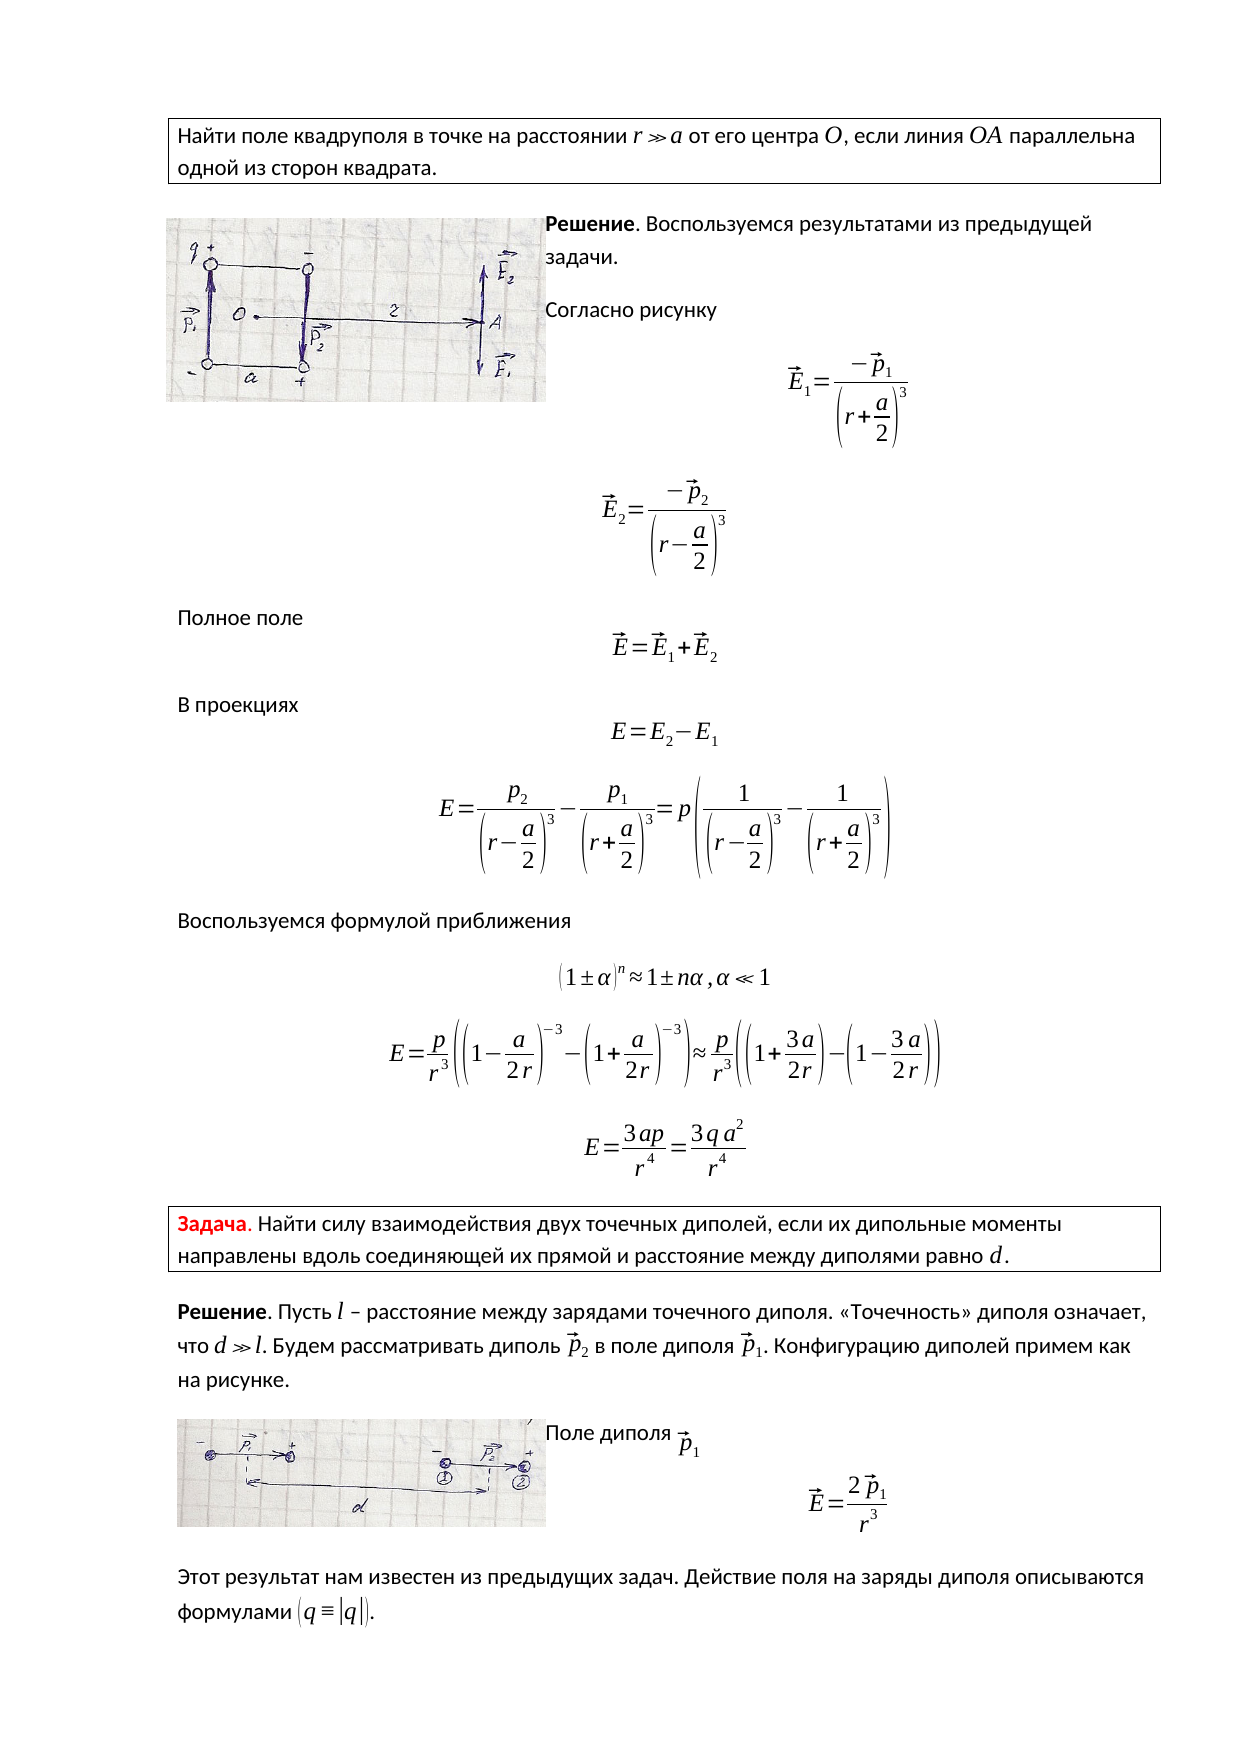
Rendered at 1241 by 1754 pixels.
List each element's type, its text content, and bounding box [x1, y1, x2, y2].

text В проекциях [177, 690, 1152, 718]
picture [166, 218, 546, 402]
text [169, 119, 1160, 183]
text Полное поле [177, 603, 1152, 631]
text Решение. Воспользуемся результатами из предыдущей задачи. [177, 209, 1152, 270]
text Решение. Пусть – расстояние между зарядами точечного диполя. «Точечность» диполя означает, что . Будем рассматривать диполь в поле диполя . Конфигурацию диполей примем как на рисунке. [177, 1297, 1152, 1393]
text Этот результат нам известен из предыдущих задач. Действие поля на заряды диполя описываются формулами . [177, 1562, 1152, 1628]
text Задача. Найти силу взаимодействия двух точечных диполей, если их дипольные моменты направлены вдоль соединяющей их прямой и расстояние между диполями равно . [169, 1207, 1160, 1271]
text Согласно рисунку [177, 295, 1152, 323]
picture [177, 1471, 546, 1527]
text Поле диполя [177, 1418, 1152, 1471]
text Воспользуемся формулой приближения [177, 906, 1152, 934]
